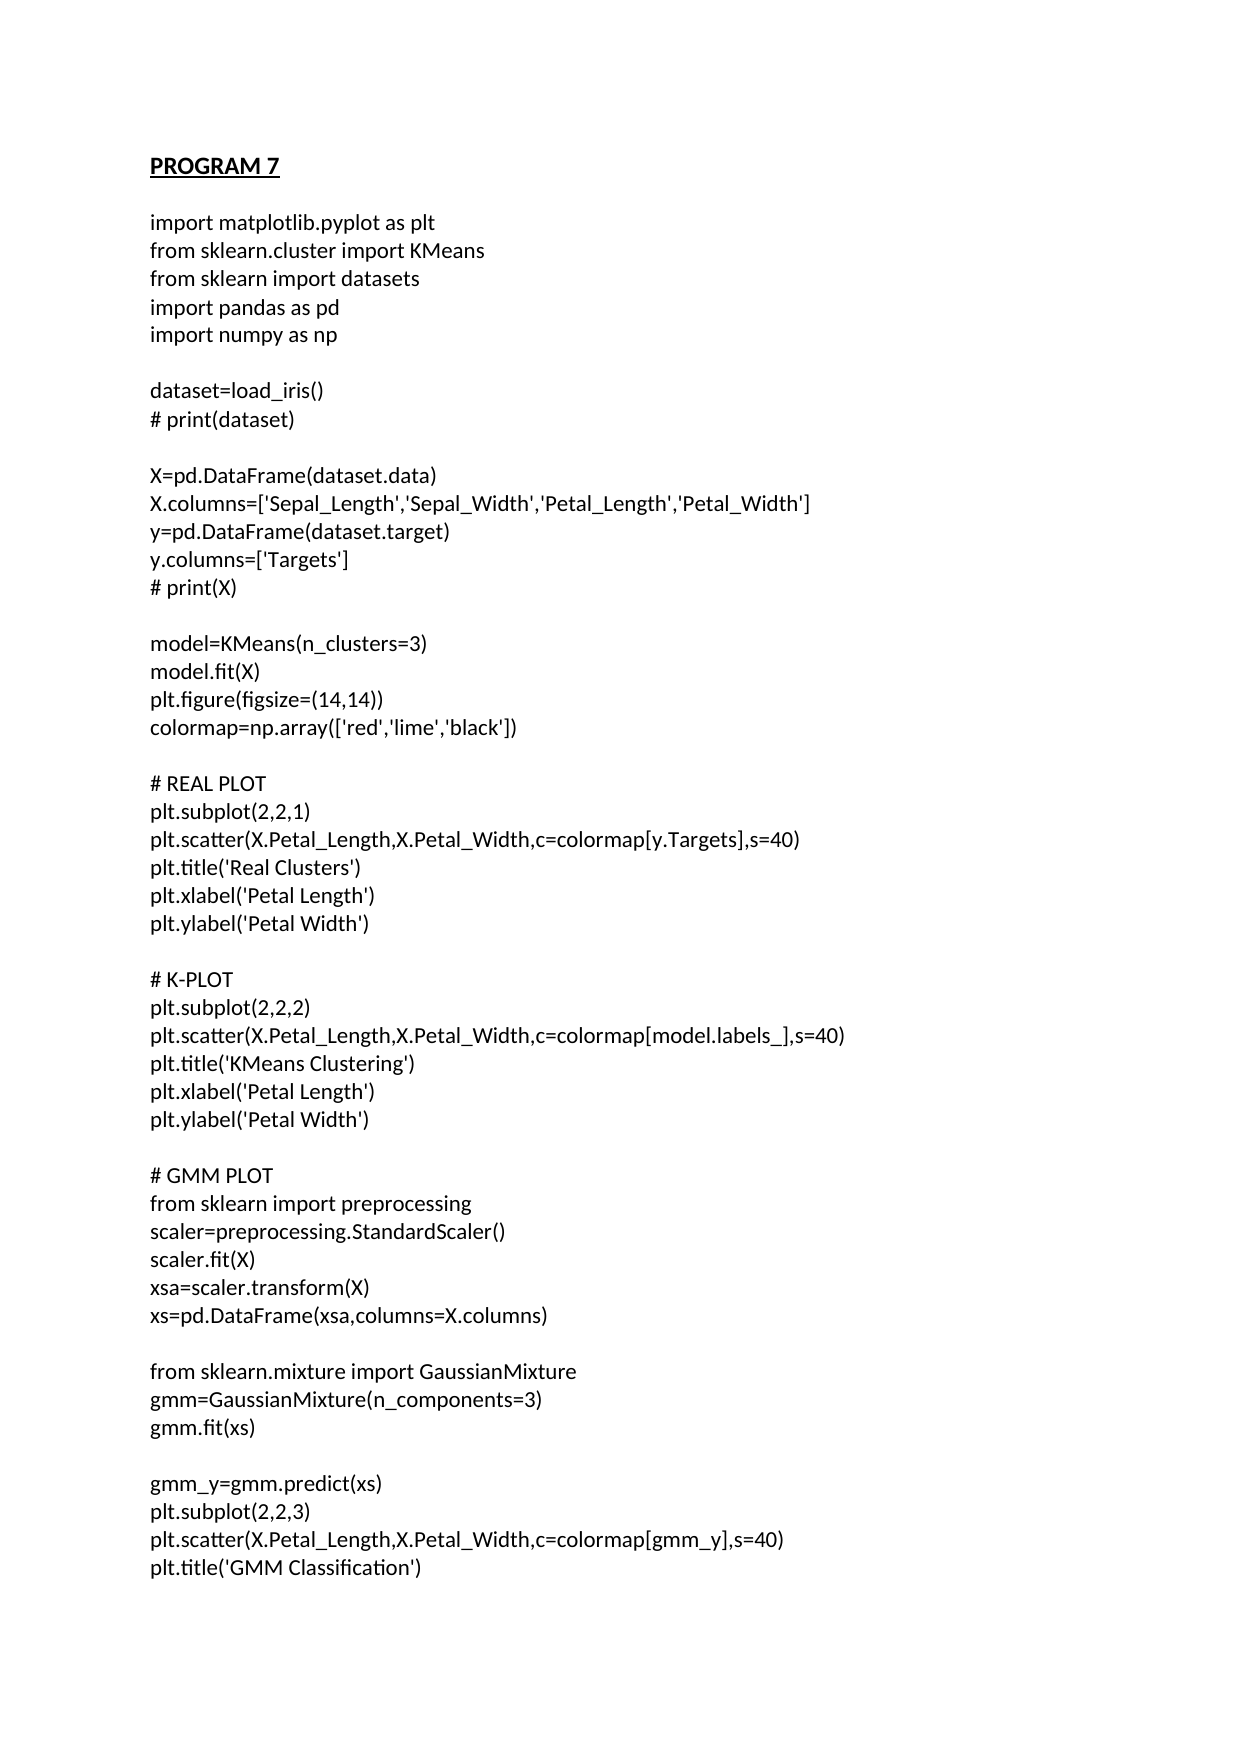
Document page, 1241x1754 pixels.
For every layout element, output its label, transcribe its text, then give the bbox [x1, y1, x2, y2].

text scaler.fit(X) [150, 1245, 1090, 1273]
text model=KMeans(n_clusters=3) [150, 629, 1090, 657]
text model.fit(X) [150, 657, 1090, 685]
text from sklearn.mixture import GaussianMixture [150, 1357, 1090, 1385]
text dataset=load_iris() [150, 377, 1090, 405]
text gmm=GaussianMixture(n_components=3) [150, 1385, 1090, 1413]
text from sklearn.cluster import KMeans [150, 237, 1090, 264]
text import matplotlib.pyplot as plt [150, 208, 1090, 237]
text plt.title('Real Clusters') [150, 853, 1090, 881]
text PROGRAM 7 [150, 150, 1090, 181]
text # GMM PLOT [150, 1161, 1090, 1189]
text # print(X) [150, 573, 1090, 601]
text colormap=np.array(['red','lime','black']) [150, 713, 1090, 741]
text plt.xlabel('Petal Length') [150, 881, 1090, 909]
text plt.title('KMeans Clustering') [150, 1049, 1090, 1077]
text y.columns=['Targets'] [150, 545, 1090, 573]
text plt.subplot(2,2,2) [150, 993, 1090, 1021]
text # REAL PLOT [150, 769, 1090, 797]
text gmm_y=gmm.predict(xs) [150, 1469, 1090, 1497]
text import numpy as np [150, 321, 1090, 349]
text gmm.fit(xs) [150, 1413, 1090, 1441]
text plt.scatter(X.Petal_Length,X.Petal_Width,c=colormap[model.labels_],s=40) [150, 1021, 1090, 1049]
text from sklearn import preprocessing [150, 1189, 1090, 1217]
text plt.ylabel('Petal Width') [150, 1105, 1090, 1133]
text plt.scatter(X.Petal_Length,X.Petal_Width,c=colormap[gmm_y],s=40) [150, 1526, 1090, 1553]
text scaler=preprocessing.StandardScaler() [150, 1217, 1090, 1245]
text # K-PLOT [150, 965, 1090, 993]
text plt.title('GMM Classification') [150, 1553, 1090, 1582]
text xs=pd.DataFrame(xsa,columns=X.columns) [150, 1301, 1090, 1329]
text plt.subplot(2,2,3) [150, 1497, 1090, 1526]
text y=pd.DataFrame(dataset.target) [150, 517, 1090, 545]
text plt.figure(figsize=(14,14)) [150, 685, 1090, 713]
text xsa=scaler.transform(X) [150, 1273, 1090, 1301]
text X.columns=['Sepal_Length','Sepal_Width','Petal_Length','Petal_Width'] [150, 489, 1090, 517]
text plt.scatter(X.Petal_Length,X.Petal_Width,c=colormap[y.Targets],s=40) [150, 825, 1090, 853]
text plt.ylabel('Petal Width') [150, 909, 1090, 937]
text from sklearn import datasets [150, 264, 1090, 293]
text plt.subplot(2,2,1) [150, 797, 1090, 825]
text # print(dataset) [150, 405, 1090, 433]
text X=pd.DataFrame(dataset.data) [150, 461, 1090, 489]
text plt.xlabel('Petal Length') [150, 1077, 1090, 1105]
text import pandas as pd [150, 293, 1090, 321]
